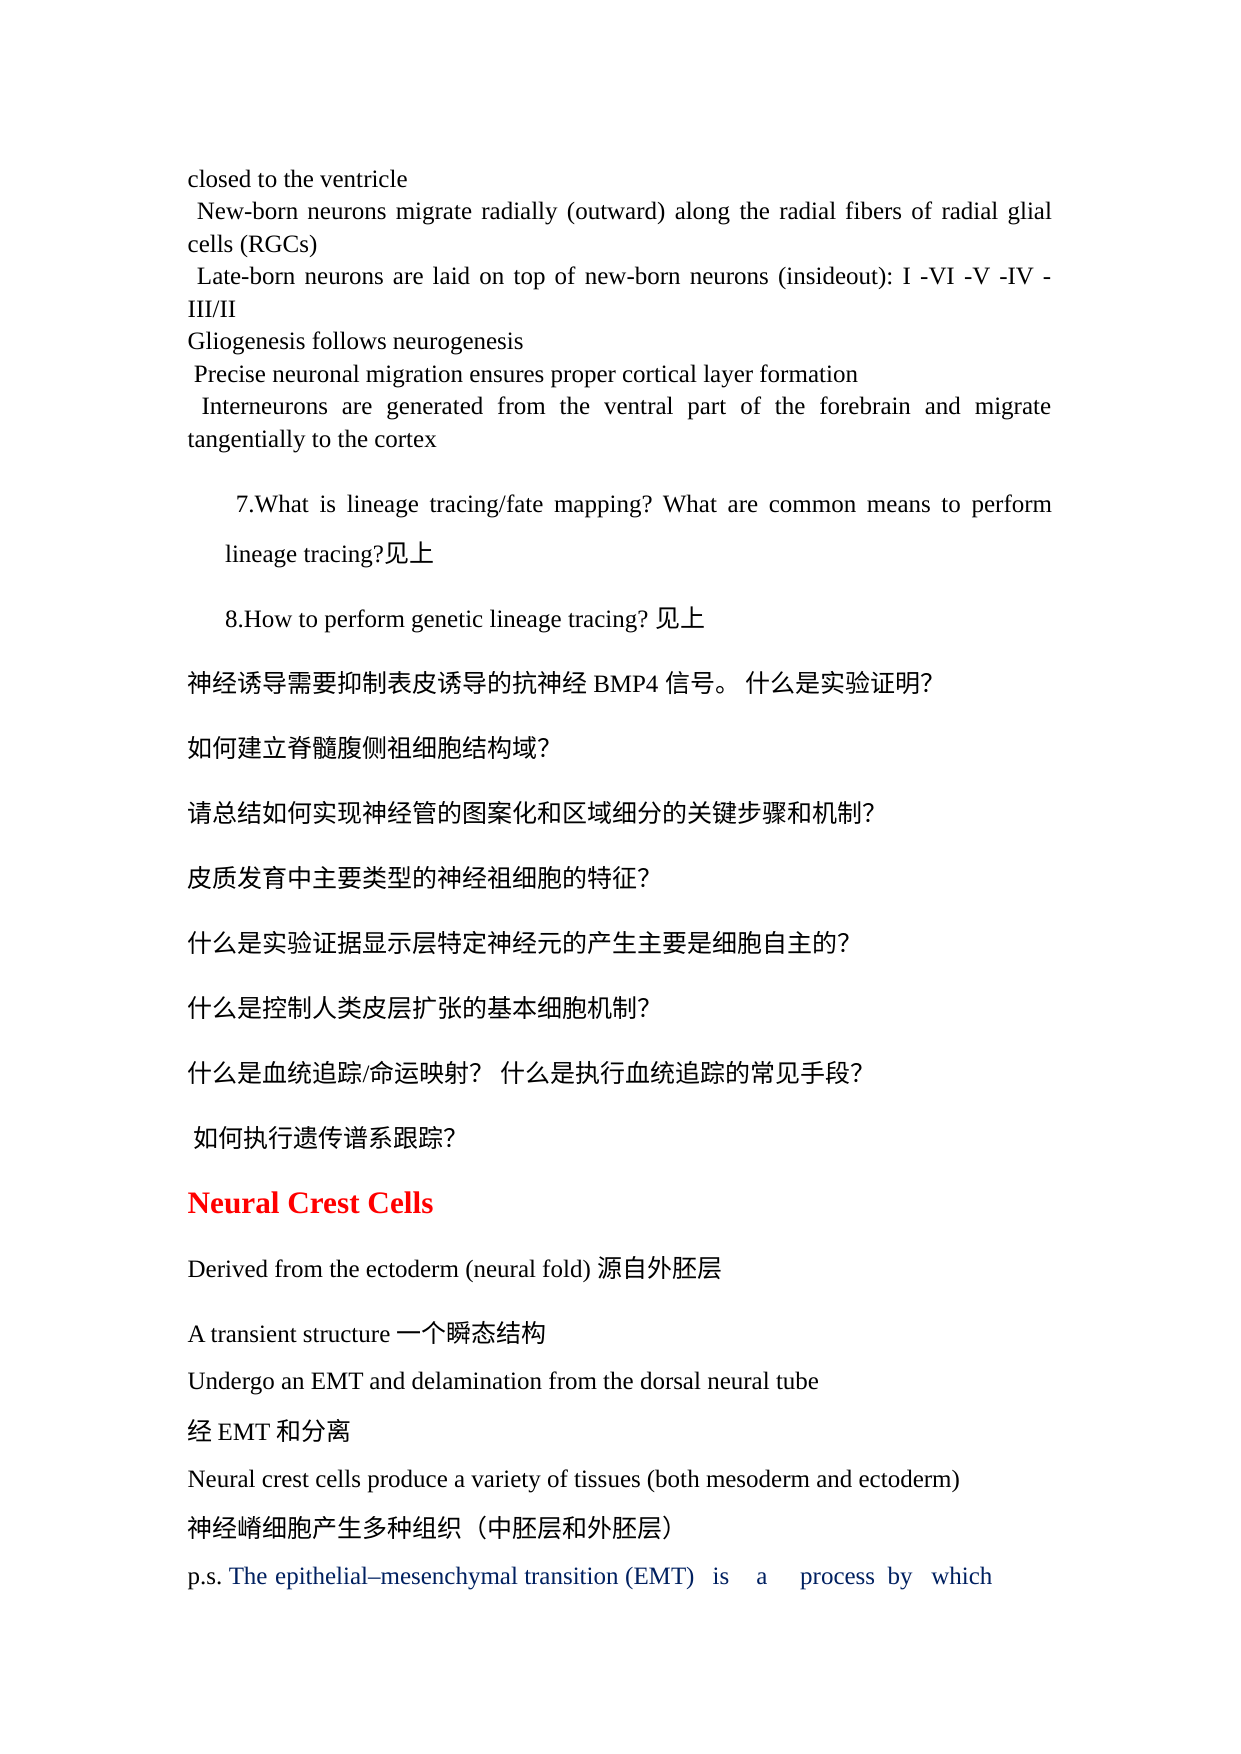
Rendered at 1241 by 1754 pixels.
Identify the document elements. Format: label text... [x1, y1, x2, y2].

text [187, 162, 1053, 454]
list 8.How to perform genetic lineage tracing? 见上 [225, 584, 1053, 649]
list 7.What is lineage tracing/fate mapping? What are common means to perform lineage tracing?见上 [225, 487, 1053, 584]
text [187, 1559, 1053, 1592]
text 皮质发育中主要类型的神经祖细胞的特征？ [187, 844, 1053, 909]
text 如何建立脊髓腹侧祖细胞结构域？ [187, 714, 1053, 779]
text 什么是控制人类皮层扩张的基本细胞机制？ [187, 974, 1053, 1039]
text 经EMT 和分离 [187, 1397, 1053, 1462]
text 请总结如何实现神经管的图案化和区域细分的关键步骤和机制？ [187, 779, 1053, 844]
text Derived from the ectoderm (neural fold) 源自外胚层 [187, 1234, 1053, 1299]
text 什么是血统追踪/命运映射？ 什么是执行血统追踪的常见手段？ [187, 1039, 1053, 1104]
text 什么是实验证据显示层特定神经元的产生主要是细胞自主的？ [187, 909, 1053, 974]
text 神经嵴细胞产生多种组织（中胚层和外胚层） [187, 1494, 1053, 1559]
text Undergo an EMT and delamination from the dorsal neural tube [187, 1364, 1053, 1397]
text Neural Crest Cells [187, 1169, 1053, 1234]
text 神经诱导需要抑制表皮诱导的抗神经 BMP4 信号。 什么是实验证明？ [187, 649, 1053, 714]
text A transient structure 一个瞬态结构 [187, 1299, 1053, 1364]
text Neural crest cells produce a variety of tissues (both mesoderm and ectoderm) [187, 1462, 1053, 1494]
text 如何执行遗传谱系跟踪？ [187, 1104, 1053, 1169]
